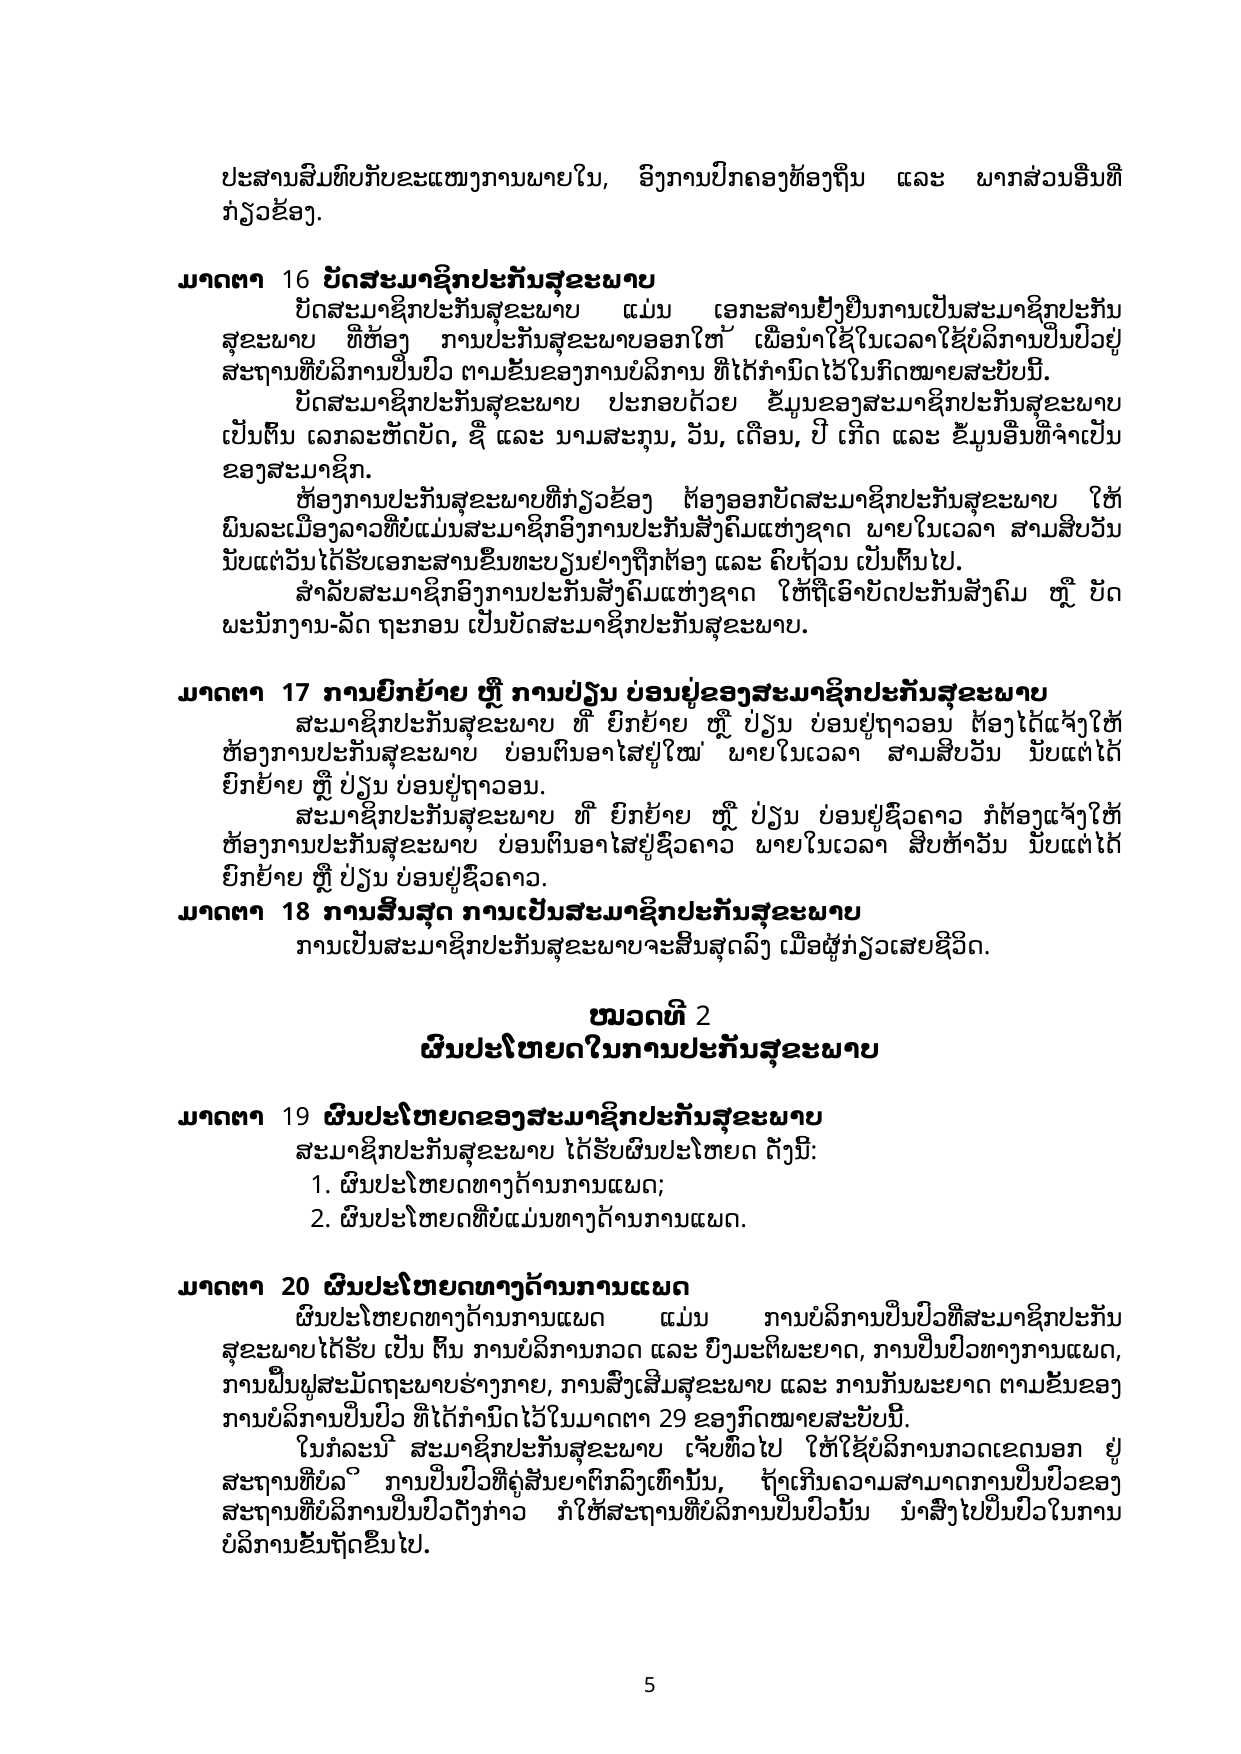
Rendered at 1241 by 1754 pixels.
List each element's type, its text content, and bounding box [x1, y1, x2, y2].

text ສະມາຊິກປະກັນສຸຂະພາບ ທີ່ ຍົກຍ້າຍ ຫຼື ປ່ຽນ ບ່ອນຢູ່ຖາວອນ ຕ້ອງໄດ້ແຈ້ງໃຫ້ຫ້ອງການປະກັນສຸຂະພາບ ບ່ອນຕົນອາໄສຢູ່ໃໝ່ ພາຍໃນເວລາ ສາມສິບວັນ ນັບແຕ່ໄດ້ຍົກຍ້າຍ ຫຼື ປ່ຽນ ບ່ອນຢູ່ຖາວອນ. [222, 709, 1122, 802]
text ໃນກໍລະນີ ສະມາຊິກປະກັນສຸຂະພາບ ເຈັບທົ່ວໄປ ໃຫ້ໃຊ້ບໍລິການກວດເຂດນອກ ຢູ່ສະຖານທີ່ບໍລິ ການປິ່ນປົວທີ່ຄູ່ສັນຍາຕົກລົງເທົ່ານັ້ນ, ຖ້າເກີນຄວາມສາມາດການປິ່ນປົວຂອງສະຖານທີ່ບໍລິການປິ່ນປົວດັ່ງກ່າວ ກໍໃຫ້ສະຖານທີ່ບໍລິການປິ່ນປົວນັ້ນ ນໍາສົ່ງໄປປິ່ນປົວໃນການບໍລິການຂັ້ນຖັດຂຶ້ນໄປ. [222, 1434, 1122, 1561]
text ມາດຕາ 18 ການສິ້ນສຸດ ການເປັນສະມາຊິກປະກັນສຸຂະພາບ [177, 894, 1122, 928]
list ຜົນປະໂຫຍດທີ່ບໍ່ແມ່ນທາງດ້ານການແພດ. [310, 1201, 1122, 1235]
text ບັດສະມາຊິກປະກັນສຸຂະພາບ ປະກອບດ້ວຍ ຂໍ້ມູນຂອງສະມາຊິກປະກັນສຸຂະພາບ ເປັນຕົ້ນ ເລກລະຫັດບັດ, ຊື່ ແລະ ນາມສະກຸນ, ວັນ, ເດືອນ, ປີ ເກີດ ແລະ ຂໍ້ມູນອື່ນທີ່ຈໍາເປັນຂອງສະມາຊິກ. [222, 388, 1122, 485]
text ສະມາຊິກປະກັນສຸຂະພາບ ໄດ້ຮັບຜົນປະໂຫຍດ ດັ່ງນີ້: [233, 1133, 1122, 1167]
text ມາດຕາ 17 ການຍົກຍ້າຍ ຫຼື ການປ່ຽນ ບ່ອນຢູ່ຂອງສະມາຊິກປະກັນສຸຂະພາບ [177, 675, 1122, 709]
text ສຳລັບສະມາຊິກອົງການປະກັນສັງຄົມແຫ່ງຊາດ ໃຫ້ຖືເອົາບັດປະກັນສັງຄົມ ຫຼື ບັດພະນັກງານ-ລັດ ຖະກອນ ເປັນບັດສະມາຊິກປະກັນສຸຂະພາບ. [222, 578, 1122, 641]
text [222, 159, 1122, 228]
text ໝວດທີ 2 [177, 996, 1122, 1033]
text ມາດຕາ 19 ຜົນປະໂຫຍດຂອງສະມາຊິກປະກັນສຸຂະພາບ [177, 1099, 1122, 1133]
text ຫ້ອງການປະກັນສຸຂະພາບທີ່ກ່ຽວຂ້ອງ ຕ້ອງອອກບັດສະມາຊິກປະກັນສຸຂະພາບ ໃຫ້ພົນລະເມືອງລາວທີ່ບໍ່ແມ່ນສະມາຊິກອົງການປະກັນສັງຄົມແຫ່ງຊາດ ພາຍໃນເວລາ ສາມສິບວັນ ນັບແຕ່ວັນໄດ້ຮັບເອກະສານຂຶ້ນທະບຽນຢ່າງຖືກຕ້ອງ ແລະ ຄົບຖ້ວນ ເປັນຕົ້ນໄປ. [222, 485, 1122, 578]
text ຜົນປະໂຫຍດໃນການປະກັນສຸຂະພາບ [177, 1033, 1122, 1064]
list ຜົນປະໂຫຍດທາງດ້ານການແພດ; [310, 1167, 1122, 1201]
text ມາດຕາ 16 ບັດສະມາຊິກປະກັນສຸຂະພາບ [177, 262, 1122, 296]
text ສະມາຊິກປະກັນສຸຂະພາບ ທີ່ ຍົກຍ້າຍ ຫຼື ປ່ຽນ ບ່ອນຢູ່ຊົ່ວຄາວ ກໍຕ້ອງແຈ້ງໃຫ້ຫ້ອງການປະກັນສຸຂະພາບ ບ່ອນຕົນອາໄສຢູ່ຊົ່ວຄາວ ພາຍໃນເວລາ ສິບຫ້າວັນ ນັບແຕ່ໄດ້ຍົກຍ້າຍ ຫຼື ປ່ຽນ ບ່ອນຢູ່ຊົ່ວຄາວ. [222, 802, 1122, 894]
text ຜົນປະໂຫຍດທາງດ້ານການແພດ ແມ່ນ ການບໍລິການປິ່ນປົວທີ່ສະມາຊິກປະກັນສຸຂະພາບໄດ້ຮັບ ເປັນ ຕົ້ນ ການບໍລິການກວດ ແລະ ບົ່ງມະຕິພະຍາດ, ການປິ່ນປົວທາງການແພດ, ການຟື້ນຟູສະມັດຖະພາບຮ່າງກາຍ, ການສົ່ງເສີມສຸຂະພາບ ແລະ ການກັນພະຍາດ ຕາມຂັ້ນຂອງການບໍລິການປິ່ນປົວ ທີ່ໄດ້ກຳນົດໄວ້ໃນມາດຕາ 29 ຂອງກົດໝາຍສະບັບນີ້. [222, 1303, 1122, 1434]
text ມາດຕາ 20 ຜົນປະໂຫຍດທາງດ້ານການແພດ [177, 1269, 1122, 1303]
text ບັດສະມາຊິກປະກັນສຸຂະພາບ ແມ່ນ ເອກະສານຢັ້ງຢືນການເປັນສະມາຊິກປະກັນສຸຂະພາບ ທີ່ຫ້ອງ ການປະກັນສຸຂະພາບອອກໃຫ້ ເພື່ອນໍາໃຊ້ໃນເວລາໃຊ້ບໍລິການປິ່ນປົວຢູ່ສະຖານທີ່ບໍລິການປິ່ນປົວ ຕາມຂັ້ນຂອງການບໍລິການ ທີ່ໄດ້ກຳນົດໄວ້ໃນກົດໝາຍສະບັບນີ້. [222, 296, 1122, 388]
text ການເປັນສະມາຊິກປະກັນສຸຂະພາບຈະສິ້ນສຸດລົງ ເມື່ອຜູ້ກ່ຽວເສຍຊີວິດ. [177, 928, 1122, 962]
